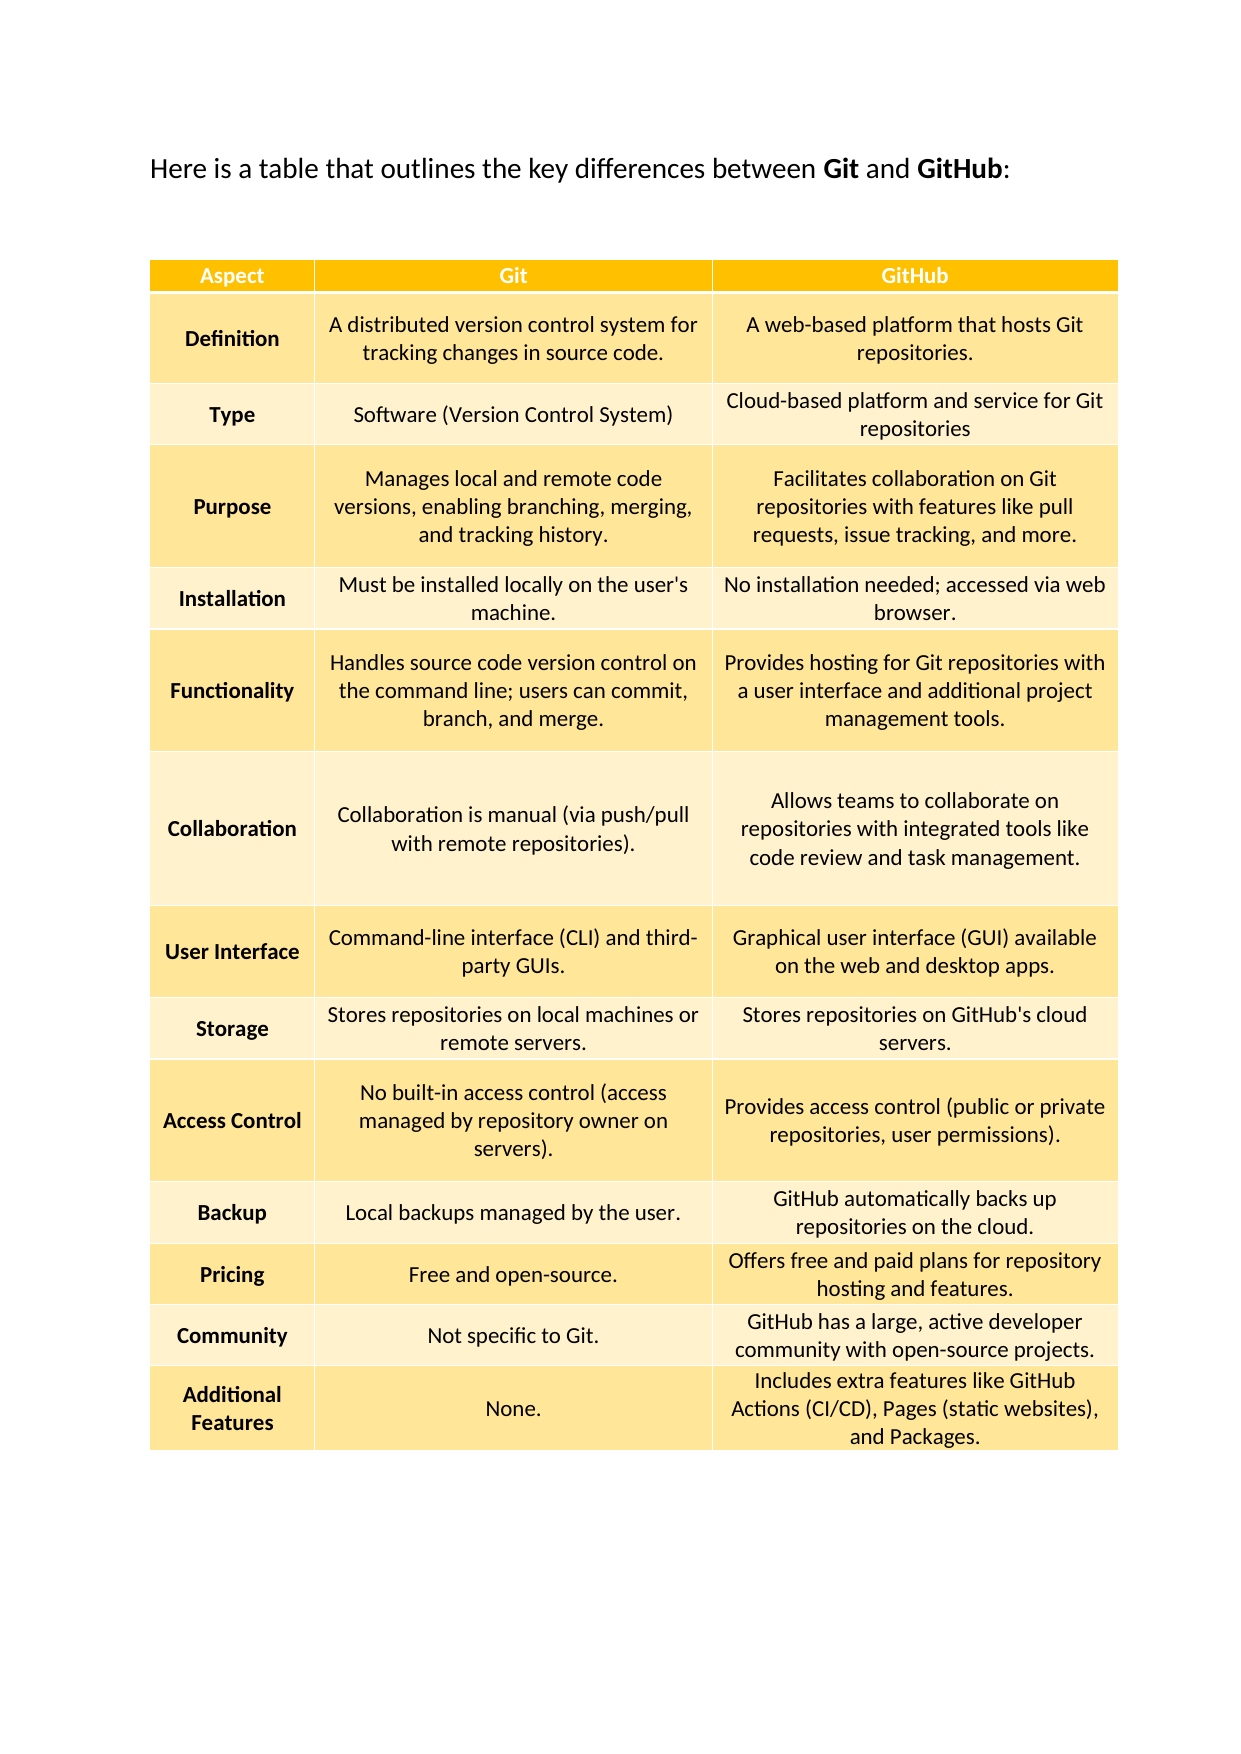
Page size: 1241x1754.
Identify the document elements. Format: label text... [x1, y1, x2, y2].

table_cell Additional Features [150, 1366, 314, 1450]
table_cell Backup [150, 1182, 314, 1243]
table_cell Not specific to Git. [315, 1305, 712, 1365]
table_cell Free and open-source. [315, 1244, 712, 1304]
text Here is a table that outlines the key differences between Git and GitHub: [150, 150, 1090, 186]
table_cell Allows teams to collaborate on repositories with integrated tools like code review and task management. [713, 752, 1118, 905]
table_cell No built-in access control (access managed by repository owner on servers). [315, 1060, 712, 1181]
table_cell User Interface [150, 906, 314, 997]
table_cell None. [315, 1366, 712, 1450]
table_cell Provides access control (public or private repositories, user permissions). [713, 1060, 1118, 1181]
table_cell GitHub has a large, active developer community with open-source projects. [713, 1305, 1118, 1365]
table_header GitHub [713, 260, 1118, 291]
table_cell Stores repositories on GitHub's cloud servers. [713, 998, 1118, 1058]
table_cell Storage [150, 998, 314, 1058]
table_cell Collaboration [150, 752, 314, 905]
table_cell Community [150, 1305, 314, 1365]
table_cell Access Control [150, 1060, 314, 1181]
table_cell Definition [150, 294, 314, 383]
table_cell Provides hosting for Git repositories with a user interface and additional project management tools. [713, 630, 1118, 751]
table_cell Cloud-based platform and service for Git repositories [713, 384, 1118, 444]
table_cell Facilitates collaboration on Git repositories with features like pull requests, issue tracking, and more. [713, 445, 1118, 567]
table_header Aspect [150, 260, 314, 291]
table_cell Purpose [150, 445, 314, 567]
table_cell Pricing [150, 1244, 314, 1304]
table_cell Type [150, 384, 314, 444]
table_cell Graphical user interface (GUI) available on the web and desktop apps. [713, 906, 1118, 997]
table_cell Stores repositories on local machines or remote servers. [315, 998, 712, 1058]
table_cell A distributed version control system for tracking changes in source code. [315, 294, 712, 383]
table_cell Command-line interface (CLI) and third-party GUIs. [315, 906, 712, 997]
table_cell Installation [150, 568, 314, 628]
table_cell A web-based platform that hosts Git repositories. [713, 294, 1118, 383]
table_header Git [315, 260, 712, 291]
table_cell Software (Version Control System) [315, 384, 712, 444]
table_cell Manages local and remote code versions, enabling branching, merging, and tracking history. [315, 445, 712, 567]
table_cell Collaboration is manual (via push/pull with remote repositories). [315, 752, 712, 905]
table_cell Local backups managed by the user. [315, 1182, 712, 1243]
table_cell Includes extra features like GitHub Actions (CI/CD), Pages (static websites), and Packages. [713, 1366, 1118, 1450]
table_cell Must be installed locally on the user's machine. [315, 568, 712, 628]
table_cell Handles source code version control on the command line; users can commit, branch, and merge. [315, 630, 712, 751]
table_cell Offers free and paid plans for repository hosting and features. [713, 1244, 1118, 1304]
table_cell Functionality [150, 630, 314, 751]
table_cell GitHub automatically backs up repositories on the cloud. [713, 1182, 1118, 1243]
table_cell No installation needed; accessed via web browser. [713, 568, 1118, 628]
